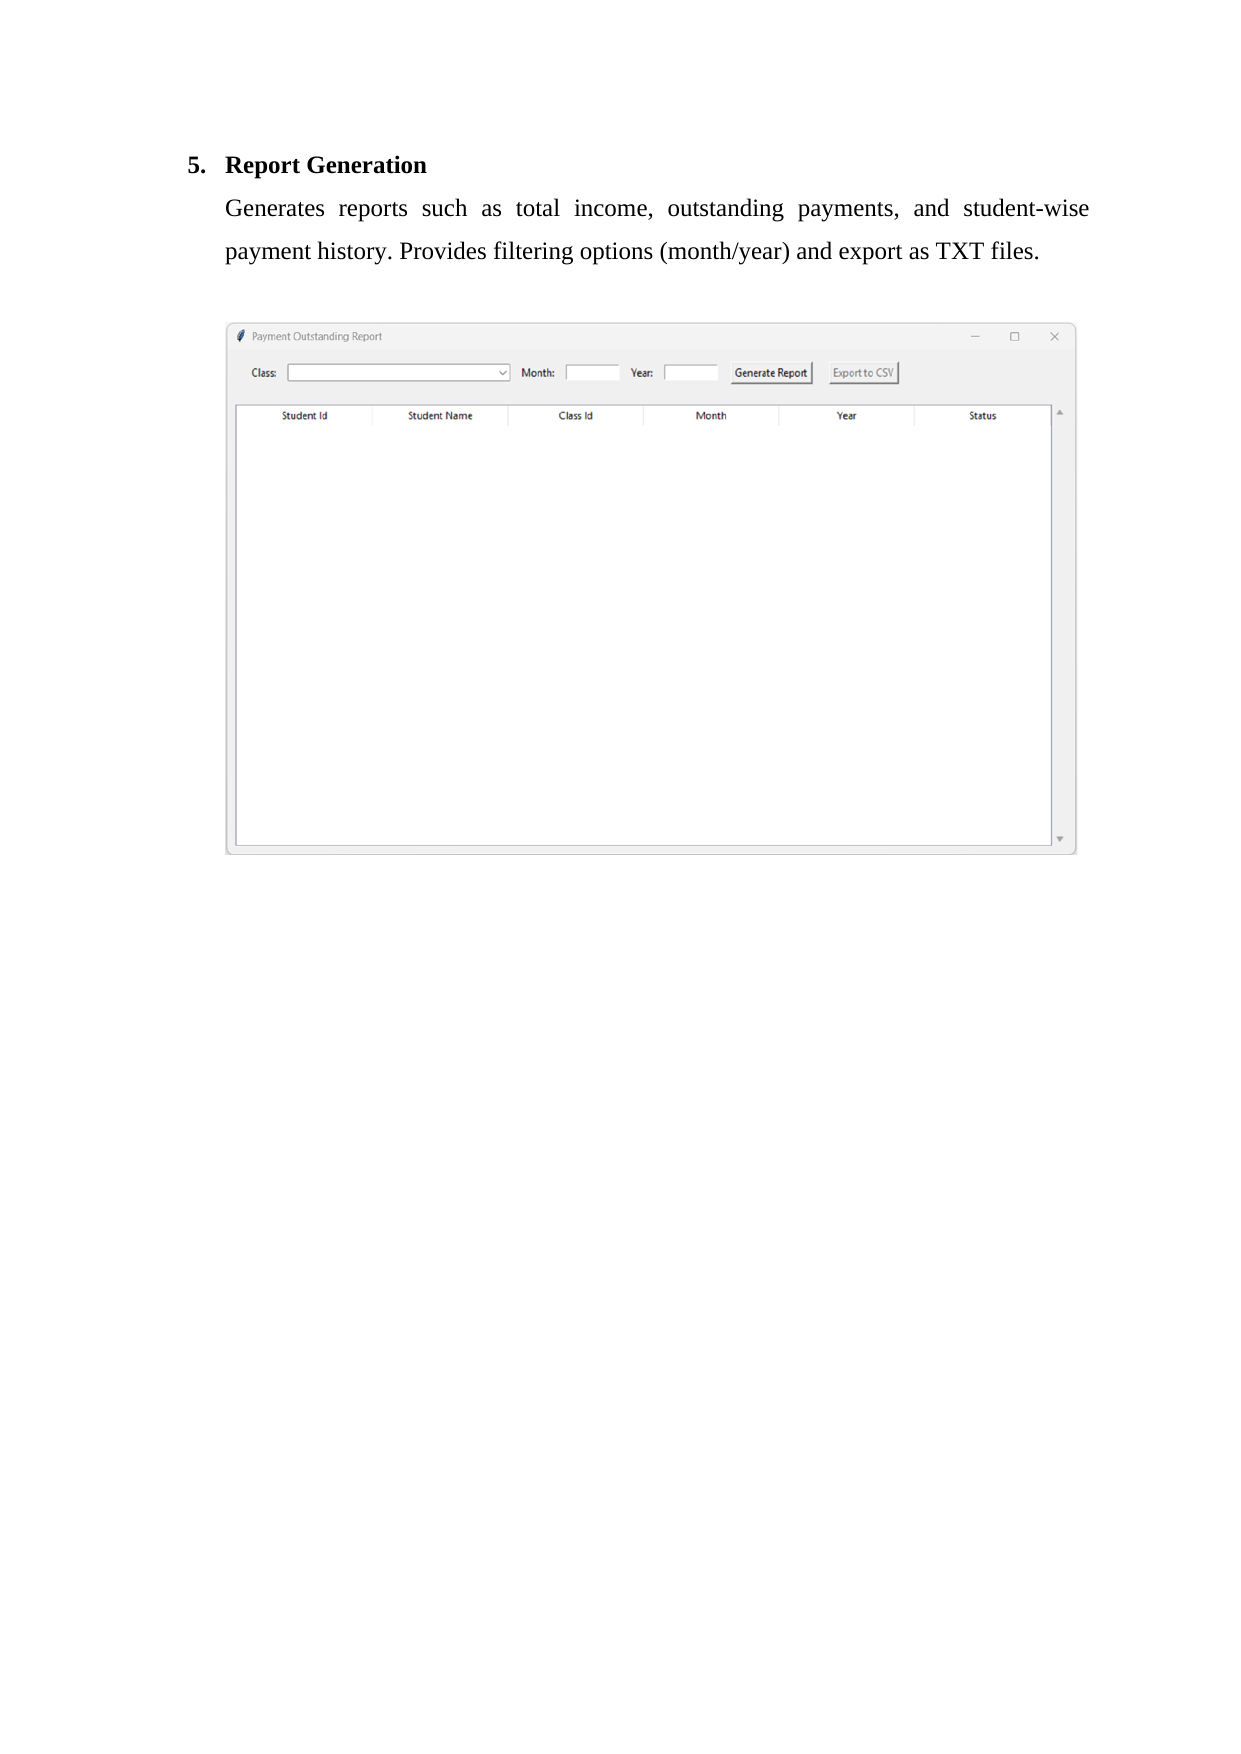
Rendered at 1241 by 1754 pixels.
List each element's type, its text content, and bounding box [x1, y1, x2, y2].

picture [225, 322, 1078, 855]
list Report Generation [187, 150, 1090, 179]
list Generates reports such as total income, outstanding payments, and student-wise payment history. Provides filtering options (month/year) and export as TXT files. [225, 193, 1090, 265]
